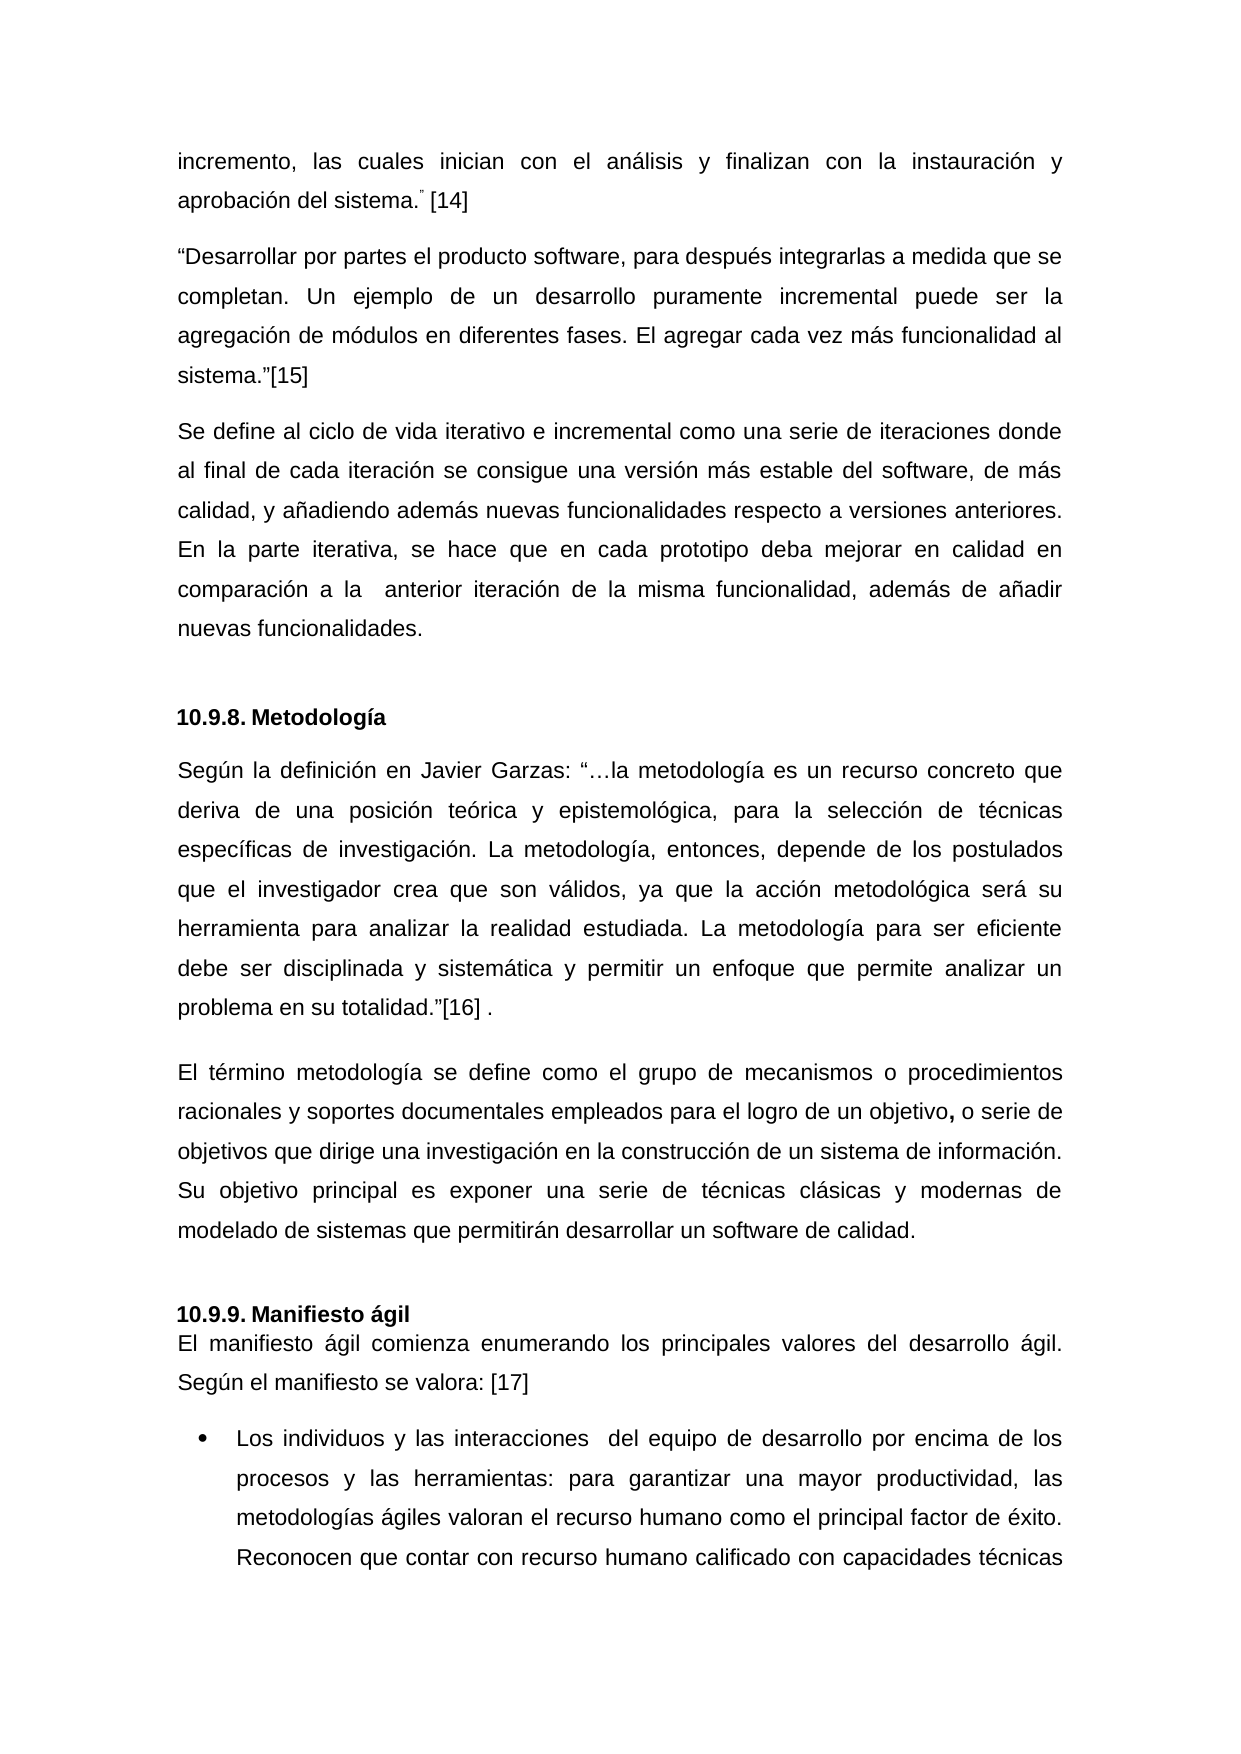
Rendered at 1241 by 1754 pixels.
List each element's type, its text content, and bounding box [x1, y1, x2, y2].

text Según la definición en Javier Garzas: “…la metodología es un recurso concreto que deriva de una posición teórica y epistemológica, para la selección de técnicas específicas de investigación. La metodología, entonces, depende de los postulados que el investigador crea que son válidos, ya que la acción metodológica será su herramienta para analizar la realidad estudiada. La metodología para ser eficiente debe ser disciplinada y sistemática y permitir un enfoque que permite analizar un problema en su totalidad.”[16] . [177, 757, 1063, 1021]
text El término metodología se define como el grupo de mecanismos o procedimientos racionales y soportes documentales empleados para el logro de un objetivo, o serie de objetivos que dirige una investigación en la construcción de un sistema de información. Su objetivo principal es exponer una serie de técnicas clásicas y modernas de modelado de sistemas que permitirán desarrollar un software de calidad. [177, 1059, 1063, 1243]
text El manifiesto ágil comienza enumerando los principales valores del desarrollo ágil. Según el manifiesto se valora: [17] [177, 1330, 1063, 1396]
text Se define al ciclo de vida iterativo e incremental como una serie de iteraciones donde al final de cada iteración se consigue una versión más estable del software, de más calidad, y añadiendo además nuevas funcionalidades respecto a versiones anteriores. En la parte iterativa, se hace que en cada prototipo deba mejorar en calidad en comparación a la anterior iteración de la misma funcionalidad, además de añadir nuevas funcionalidades. [177, 418, 1063, 642]
text “Desarrollar por partes el producto software, para después integrarlas a medida que se completan. Un ejemplo de un desarrollo puramente incremental puede ser la agregación de módulos en diferentes fases. El agregar cada vez más funcionalidad al sistema.”[15] [177, 243, 1063, 388]
subtitle Manifiesto ágil [176, 1301, 1063, 1328]
subtitle Metodología [176, 704, 1063, 730]
